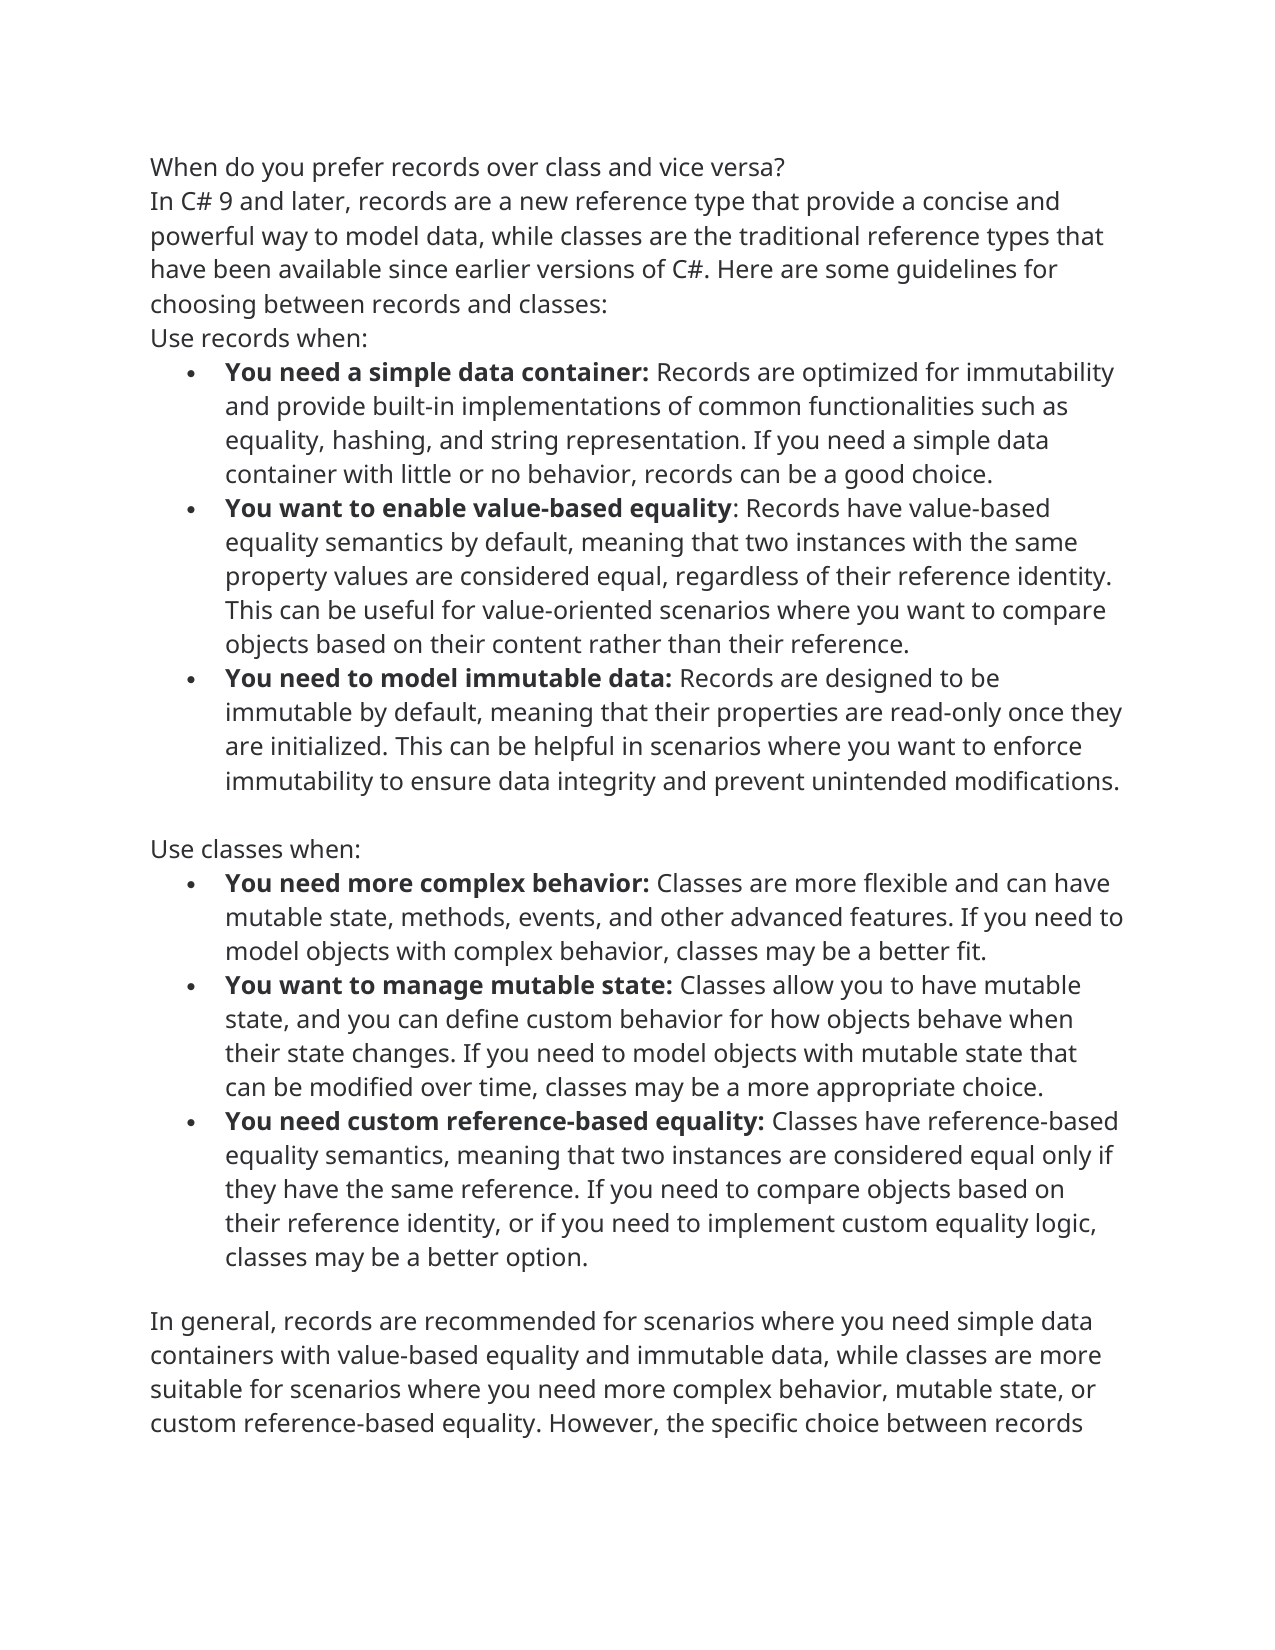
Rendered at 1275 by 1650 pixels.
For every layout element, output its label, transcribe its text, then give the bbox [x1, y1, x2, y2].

list You need custom reference-based equality: Classes have reference-based equality semantics, meaning that two instances are considered equal only if they have the same reference. If you need to compare objects based on their reference identity, or if you need to implement custom equality logic, classes may be a better option. [187, 1104, 1125, 1274]
list You want to manage mutable state: Classes allow you to have mutable state, and you can define custom behavior for how objects behave when their state changes. If you need to model objects with mutable state that can be modified over time, classes may be a more appropriate choice. [187, 967, 1125, 1104]
subtitle Use classes when: [150, 831, 1125, 865]
text In C# 9 and later, records are a new reference type that provide a concise and powerful way to model data, while classes are the traditional reference types that have been available since earlier versions of C#. Here are some guidelines for choosing between records and classes: [150, 184, 1125, 320]
list You need to model immutable data: Records are designed to be immutable by default, meaning that their properties are read-only once they are initialized. This can be helpful in scenarios where you want to enforce immutability to ensure data integrity and prevent unintended modifications. [187, 661, 1125, 797]
list You want to enable value-based equality: Records have value-based equality semantics by default, meaning that two instances with the same property values are considered equal, regardless of their reference identity. This can be useful for value-oriented scenarios where you want to compare objects based on their content rather than their reference. [187, 491, 1125, 661]
subtitle Use records when: [150, 320, 1125, 354]
list You need a simple data container: Records are optimized for immutability and provide built-in implementations of common functionalities such as equality, hashing, and string representation. If you need a simple data container with little or no behavior, records can be a good choice. [187, 354, 1125, 491]
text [150, 1303, 1125, 1439]
text When do you prefer records over class and vice versa? [150, 150, 1125, 184]
list You need more complex behavior: Classes are more flexible and can have mutable state, methods, events, and other advanced features. If you need to model objects with complex behavior, classes may be a better fit. [187, 865, 1125, 967]
